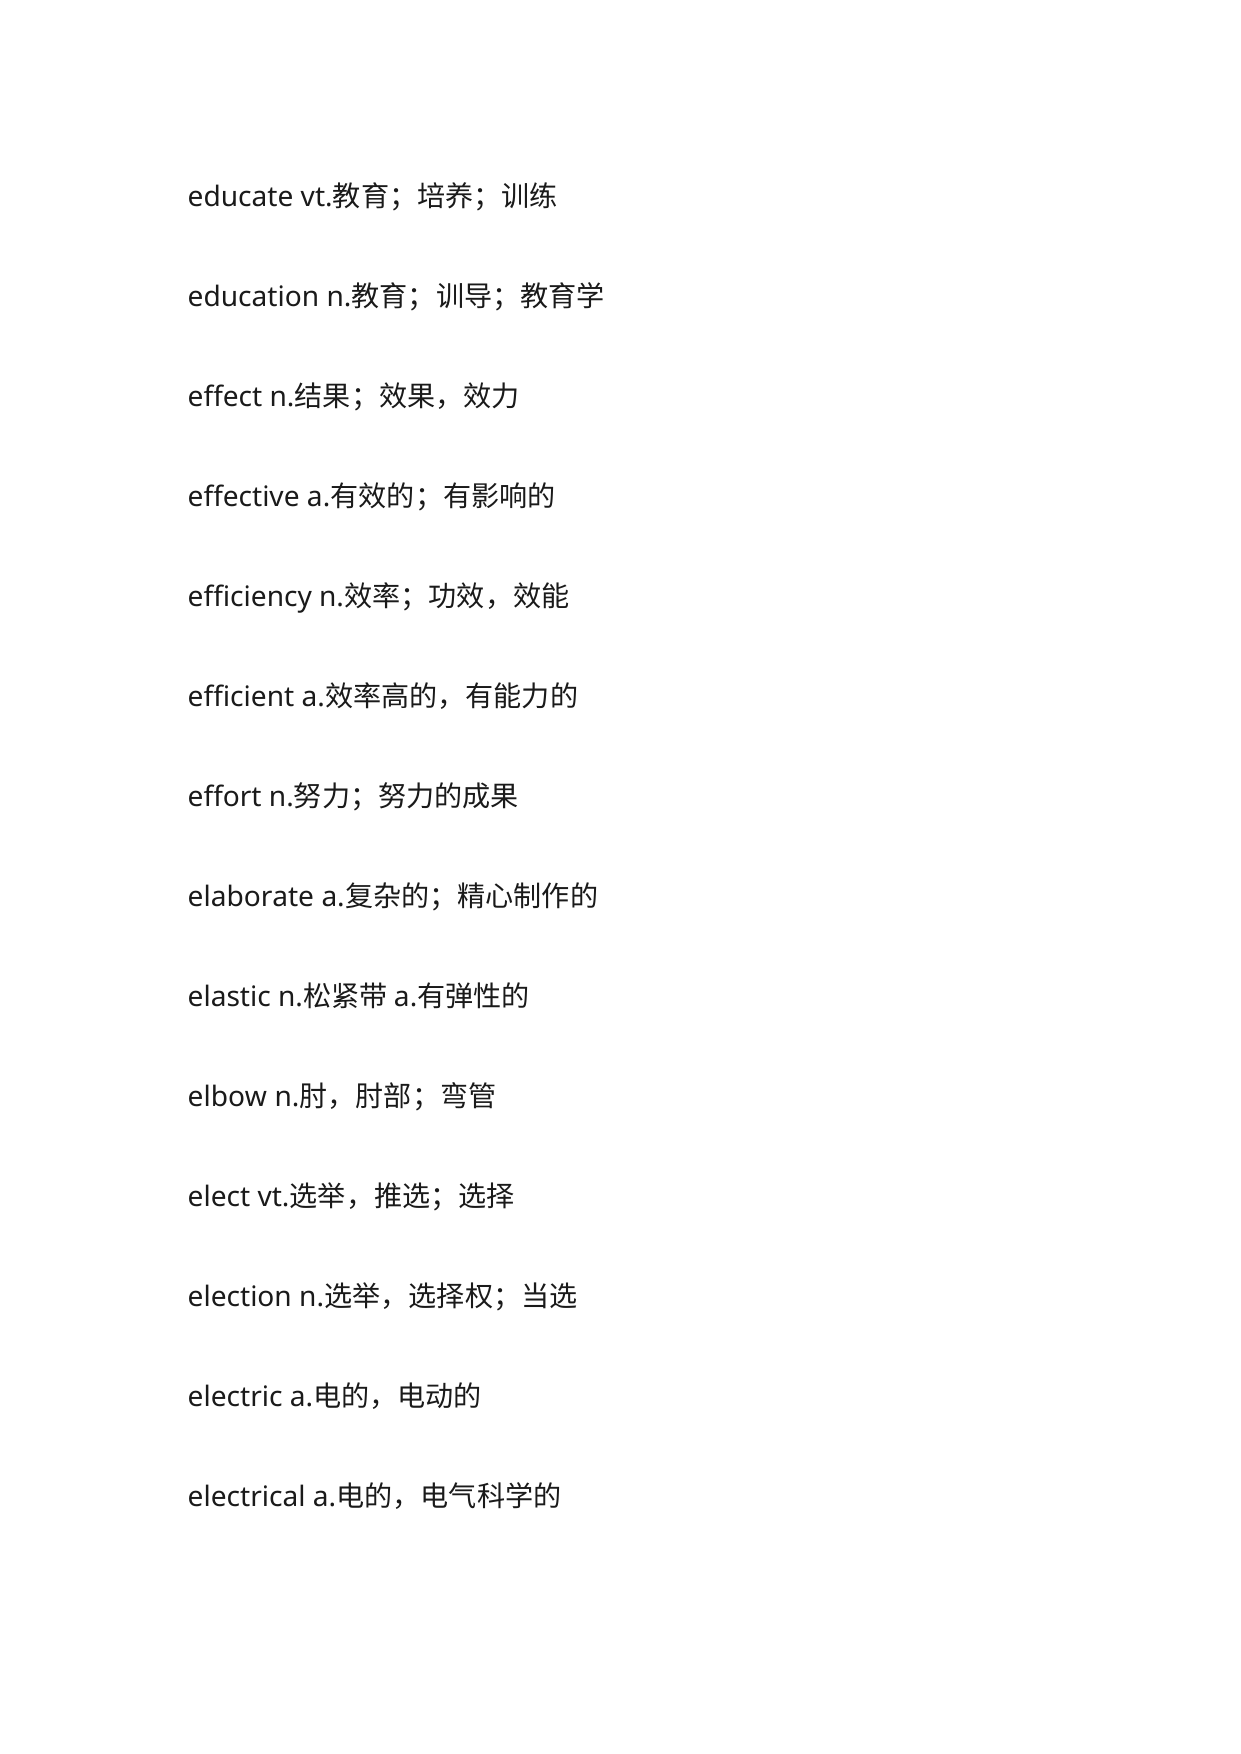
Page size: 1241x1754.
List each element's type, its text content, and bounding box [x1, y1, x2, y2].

text electrical a.电的，电气科学的 [187, 1462, 1053, 1527]
text effect n.结果；效果，效力 [187, 362, 1053, 427]
text education n.教育；训导；教育学 [187, 262, 1053, 327]
text educate vt.教育；培养；训练 [187, 162, 1053, 227]
text election n.选举，选择权；当选 [187, 1262, 1053, 1327]
text efficient a.效率高的，有能力的 [187, 662, 1053, 727]
text elastic n.松紧带 a.有弹性的 [187, 962, 1053, 1027]
text effective a.有效的；有影响的 [187, 462, 1053, 527]
text elaborate a.复杂的；精心制作的 [187, 862, 1053, 927]
text elbow n.肘，肘部；弯管 [187, 1062, 1053, 1127]
text electric a.电的，电动的 [187, 1362, 1053, 1427]
text effort n.努力；努力的成果 [187, 762, 1053, 827]
text efficiency n.效率；功效，效能 [187, 562, 1053, 627]
text elect vt.选举，推选；选择 [187, 1162, 1053, 1227]
